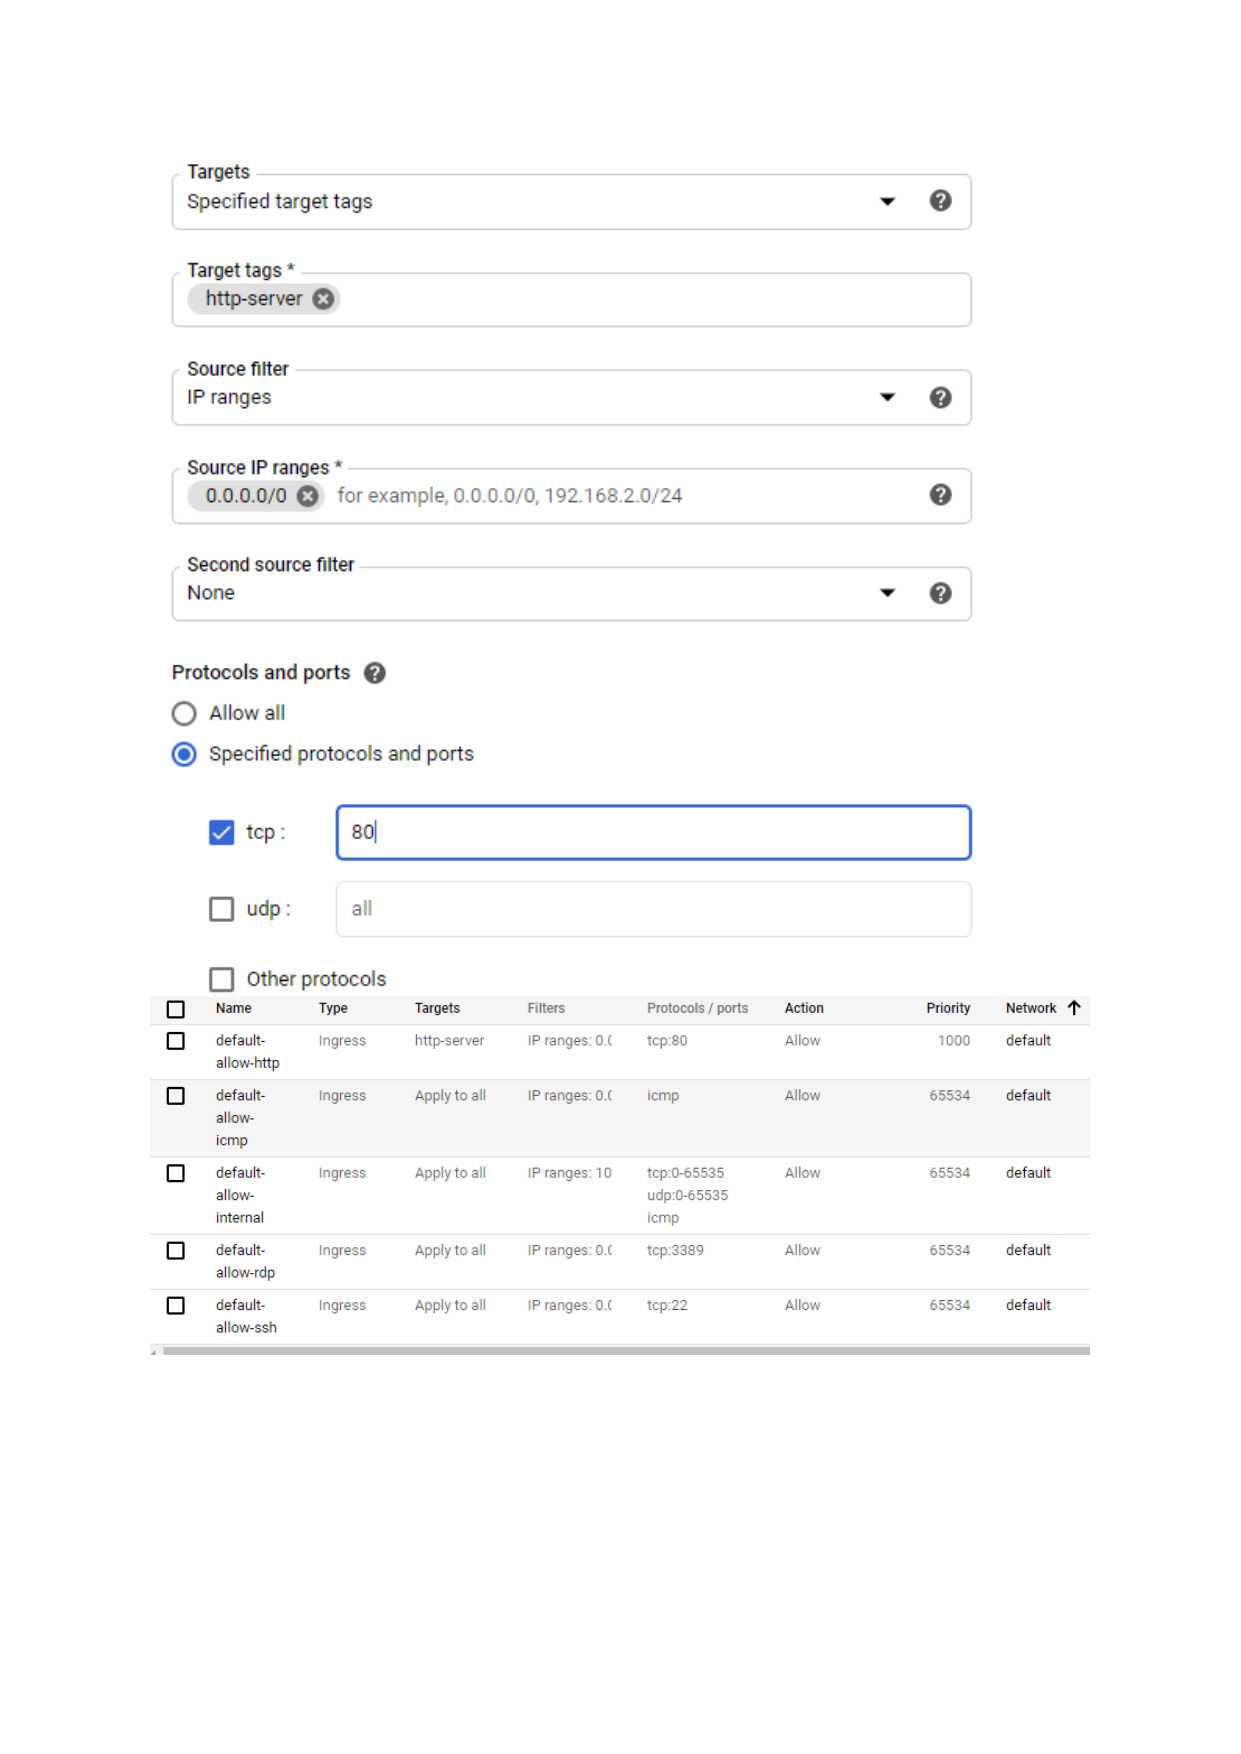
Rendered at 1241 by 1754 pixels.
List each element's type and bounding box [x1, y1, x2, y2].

picture [150, 150, 988, 994]
picture [150, 996, 1091, 1355]
